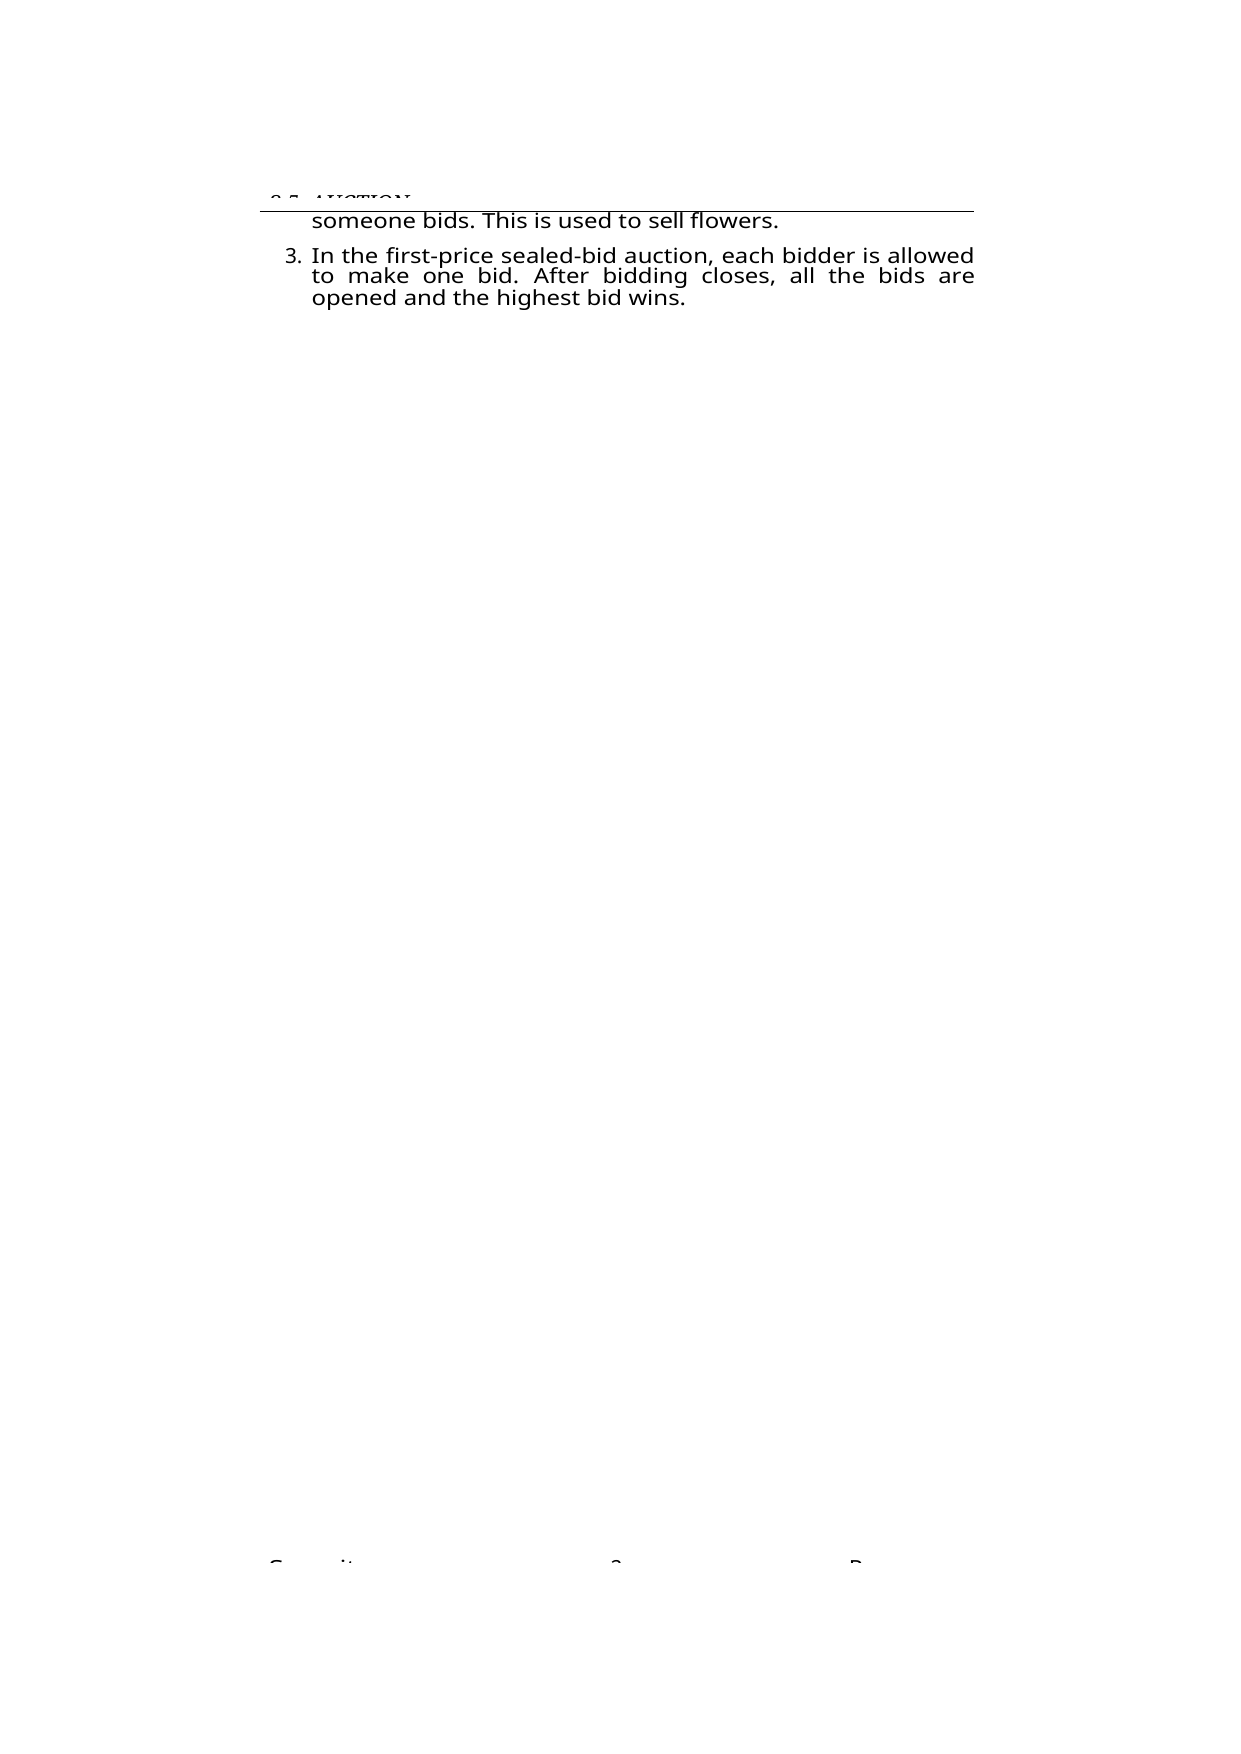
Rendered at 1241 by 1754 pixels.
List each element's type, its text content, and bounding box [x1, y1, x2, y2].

list In the first-price sealed-bid auction, each bidder is allowed to make one bid. After bidding closes, all the bids are opened and the highest bid wins. [285, 246, 975, 311]
